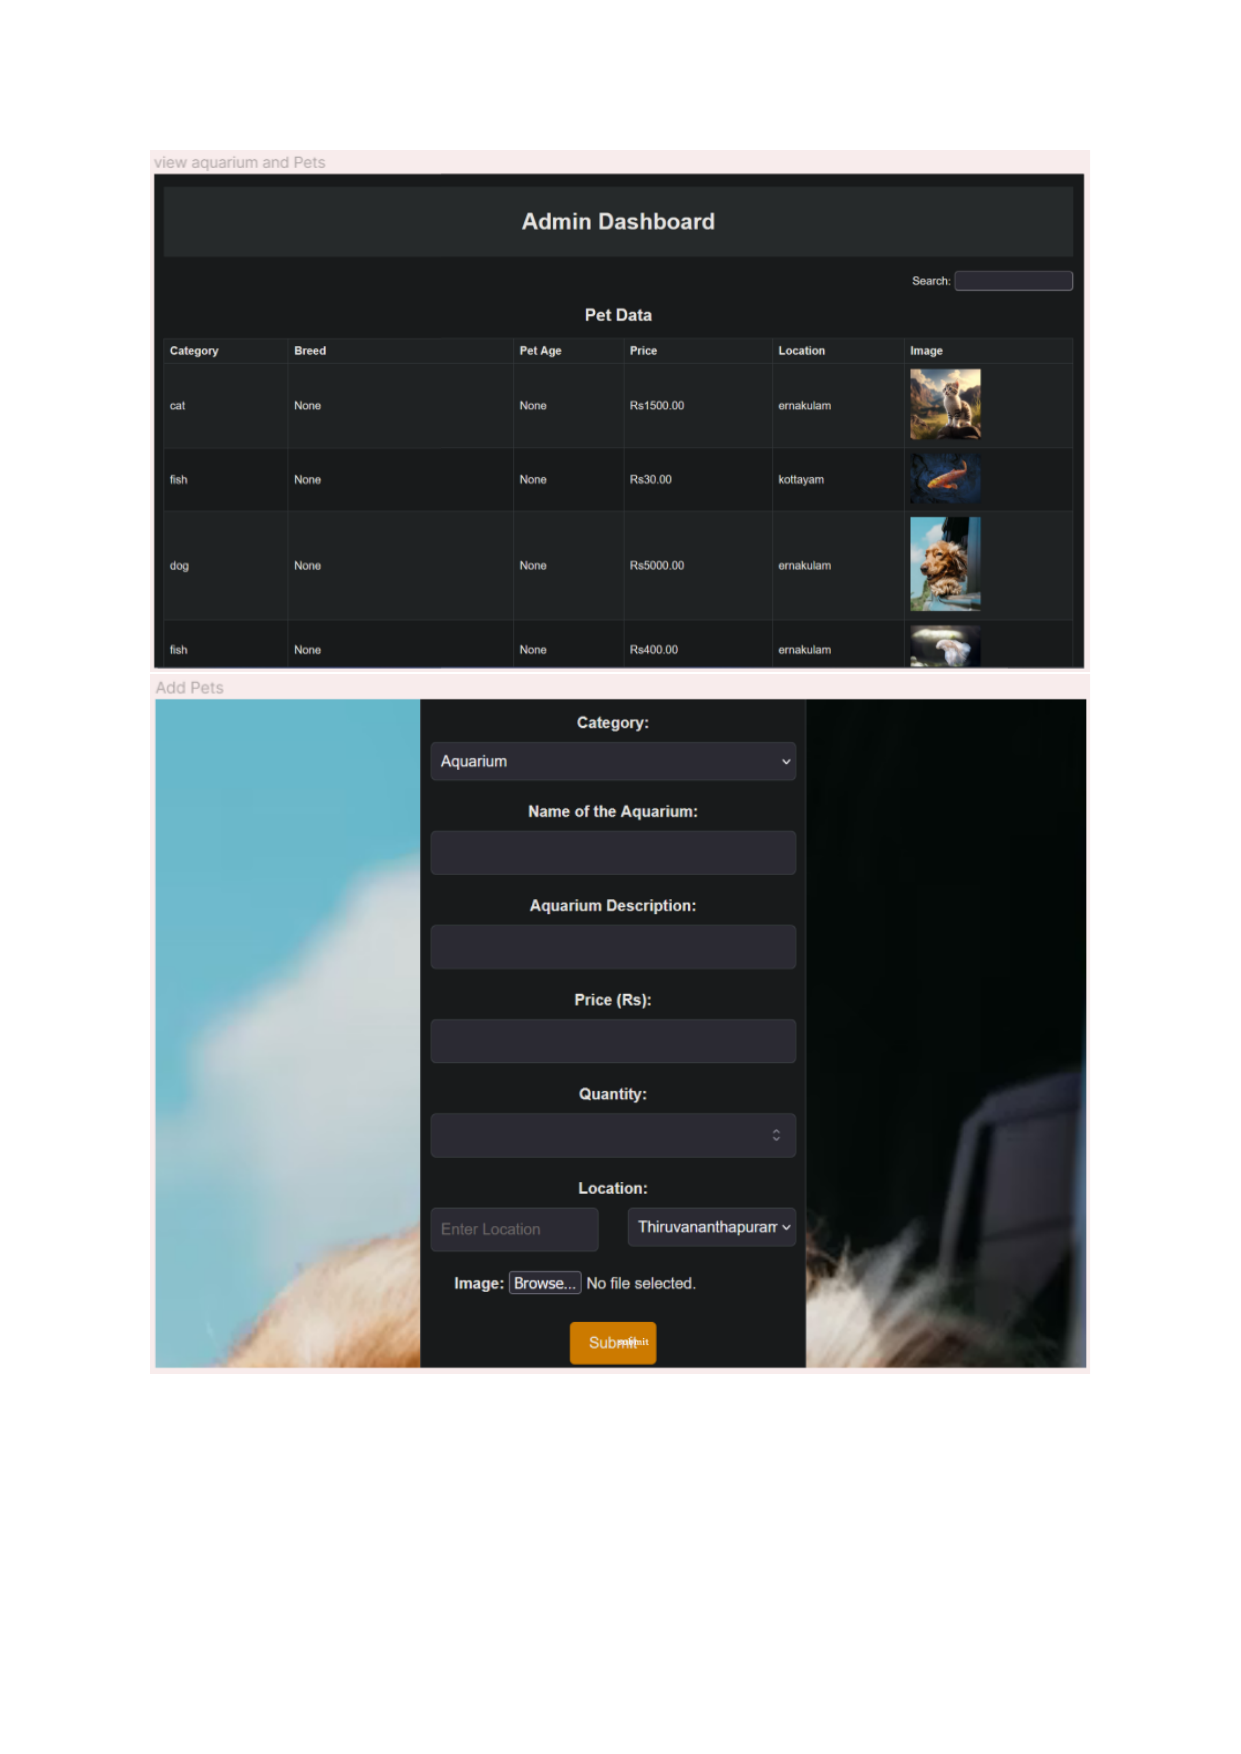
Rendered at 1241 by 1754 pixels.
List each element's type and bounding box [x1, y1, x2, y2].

picture [150, 674, 1091, 1374]
picture [150, 150, 1091, 672]
